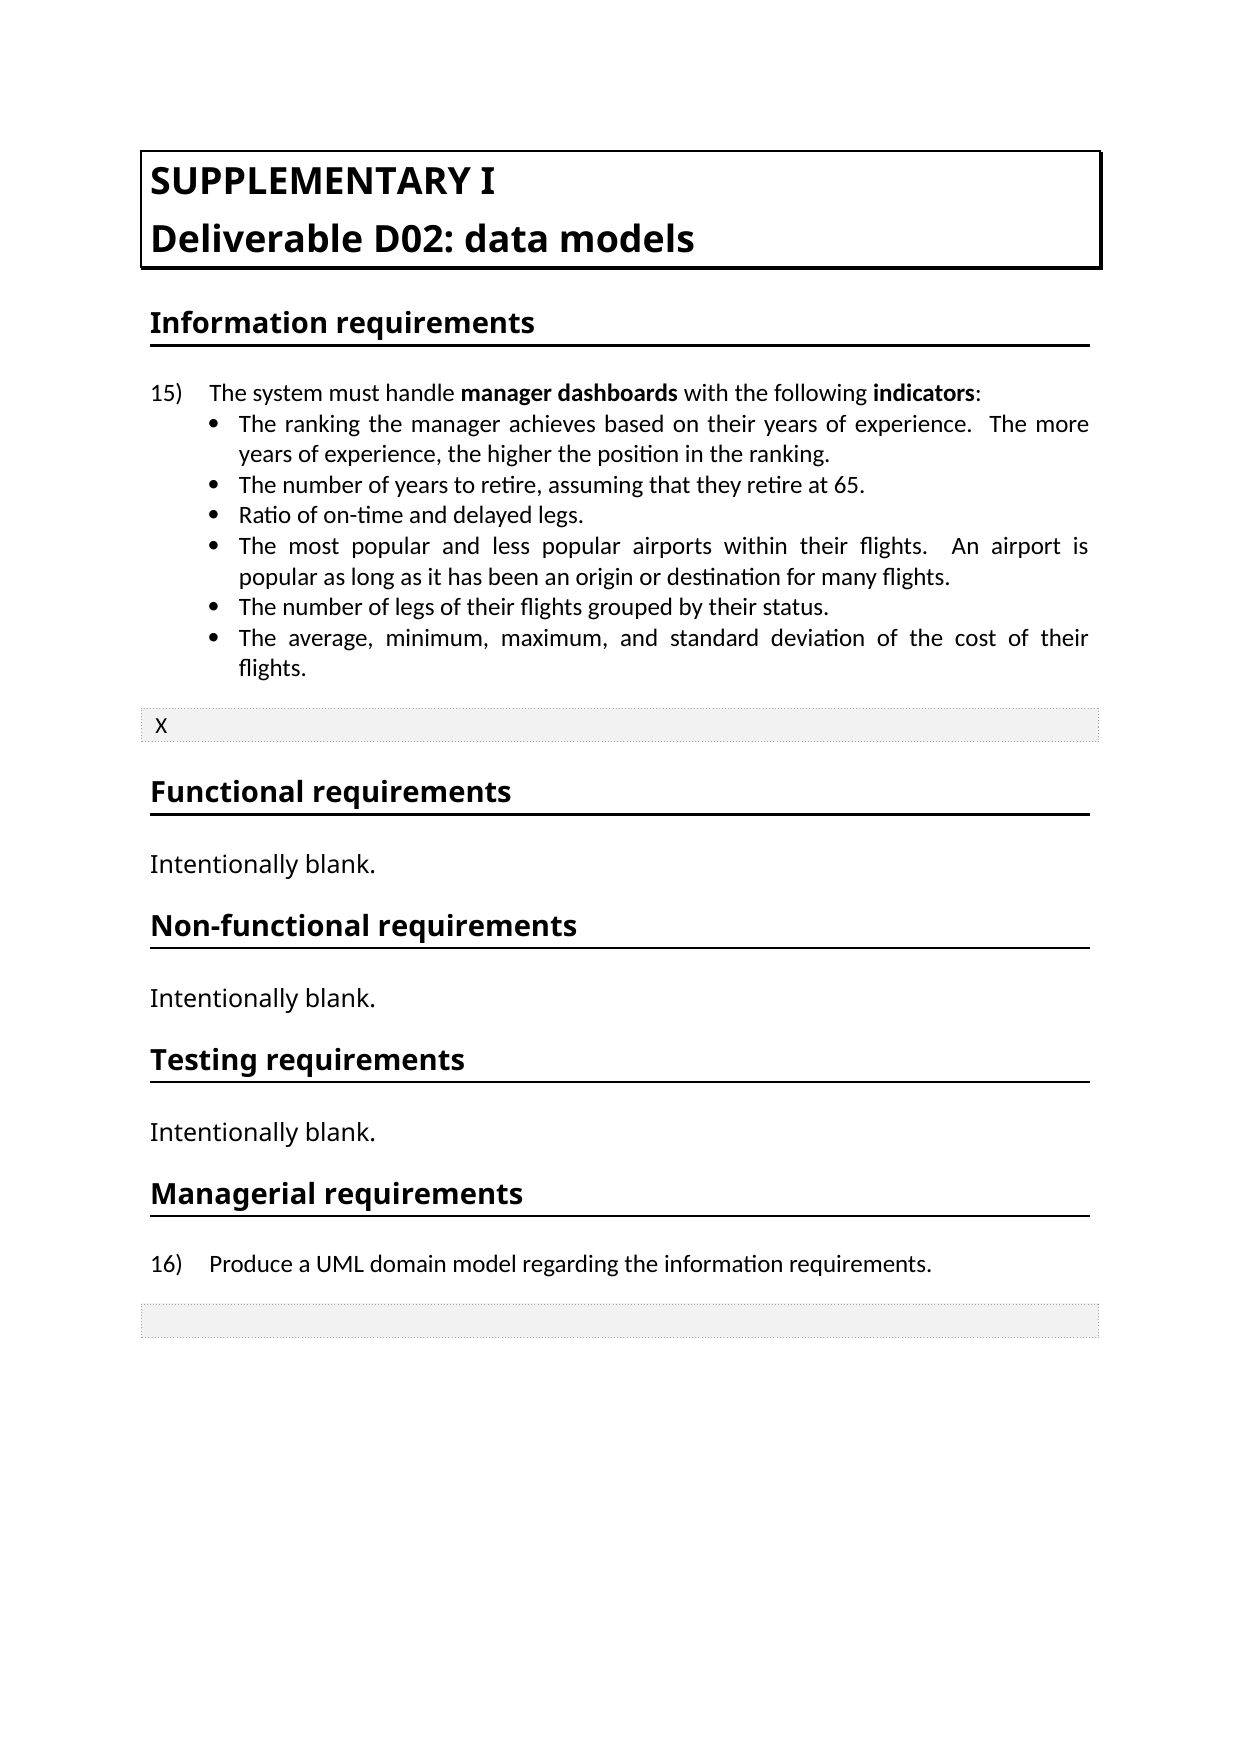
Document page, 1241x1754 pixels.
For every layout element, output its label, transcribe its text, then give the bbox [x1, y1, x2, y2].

text The system must handle manager dashboards with the following indicators: [150, 377, 1090, 408]
subtitle Testing requirements [150, 1039, 1090, 1081]
text Intentionally blank. [150, 980, 1090, 1014]
text Intentionally blank. [150, 1114, 1090, 1148]
text The most popular and less popular airports within their flights. An airport is popular as long as it has been an origin or destination for many flights. [209, 530, 1090, 591]
subtitle SUPPLEMENTARY I Deliverable D02: data models [142, 152, 1099, 266]
text The number of years to retire, assuming that they retire at 65. [209, 469, 1090, 499]
text Produce a UML domain model regarding the information requirements. [150, 1248, 1090, 1278]
text The number of legs of their flights grouped by their status. [209, 591, 1090, 622]
text Ratio of on-time and delayed legs. [209, 499, 1090, 530]
text The ranking the manager achieves based on their years of experience. The more years of experience, the higher the position in the ranking. [209, 408, 1090, 469]
text The average, minimum, maximum, and standard deviation of the cost of their flights. [209, 622, 1090, 683]
text Intentionally blank. [150, 846, 1090, 881]
subtitle Non-functional requirements [150, 906, 1090, 947]
subtitle Managerial requirements [150, 1173, 1090, 1215]
subtitle Information requirements [150, 303, 1090, 344]
subtitle Functional requirements [150, 772, 1090, 813]
